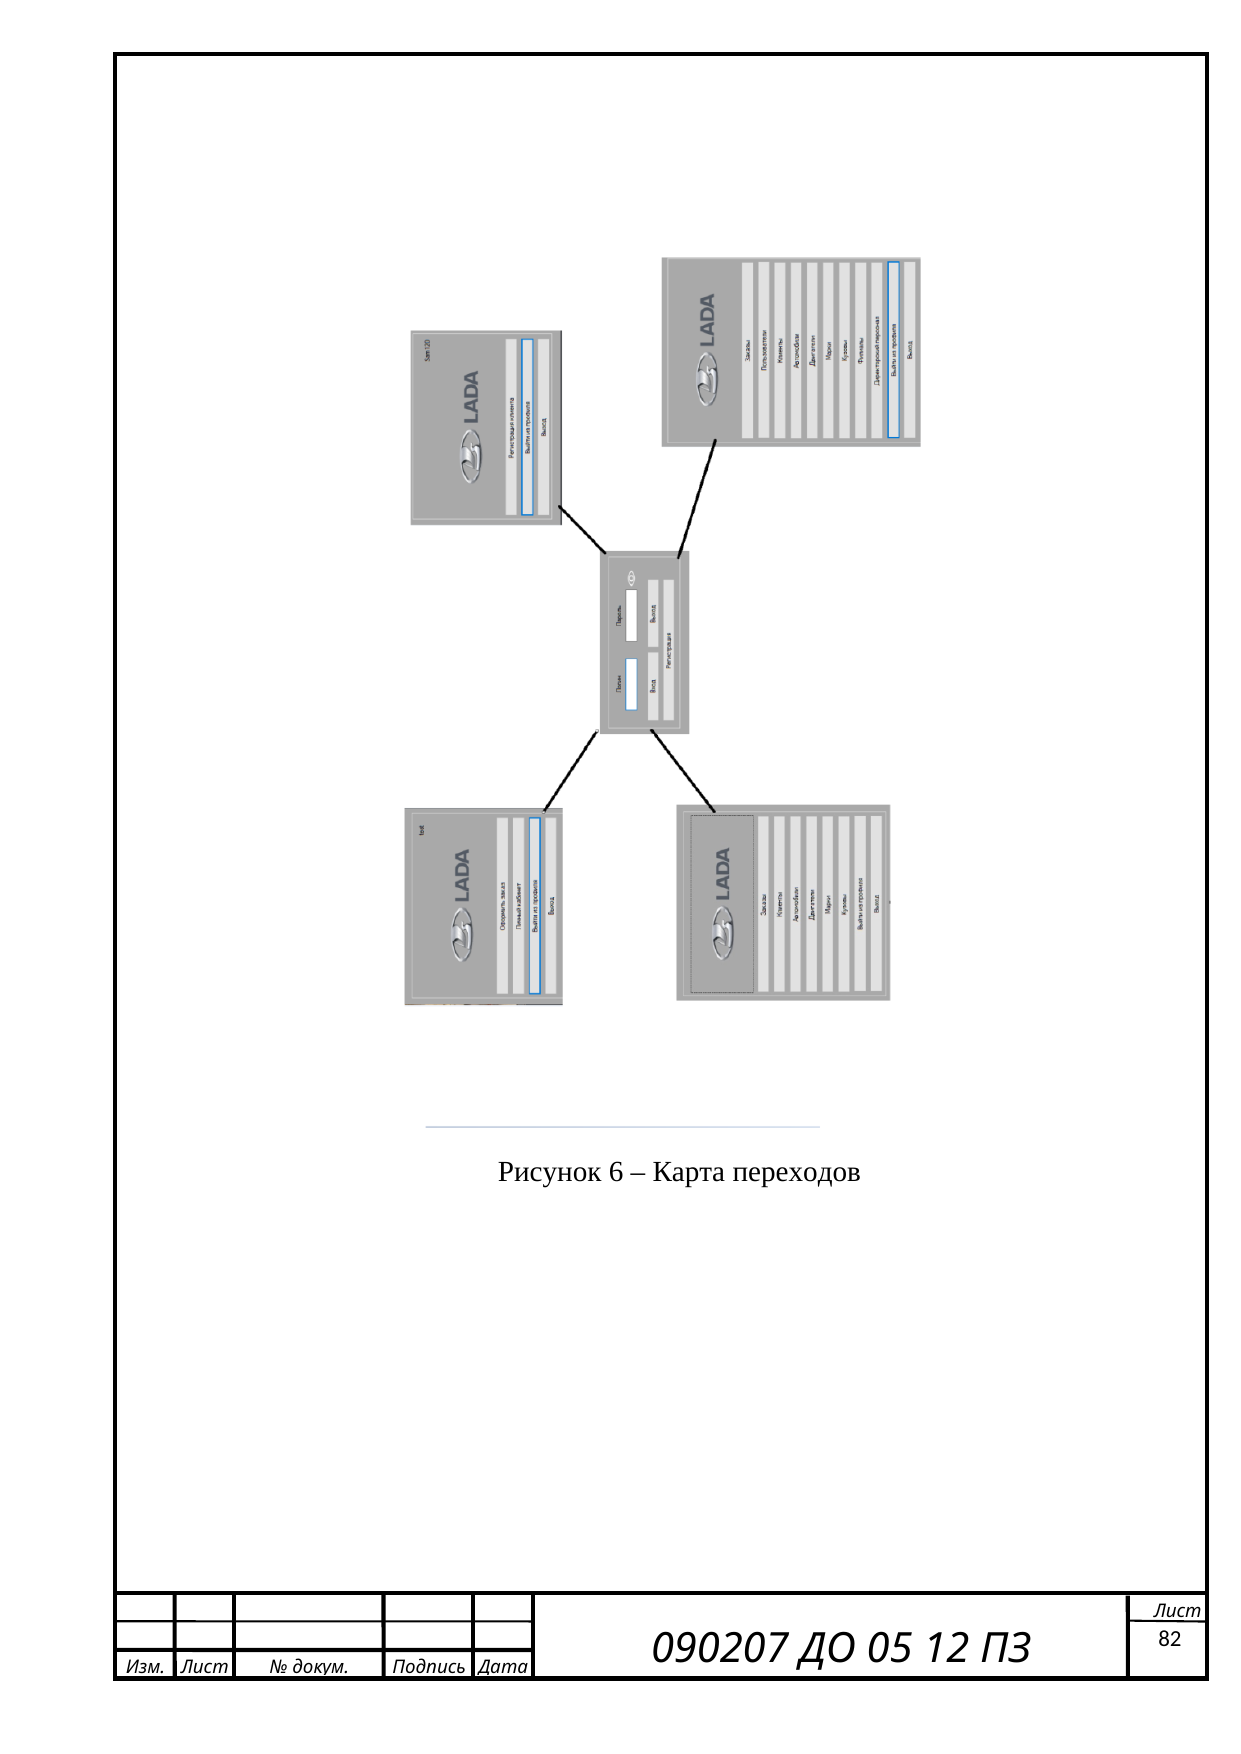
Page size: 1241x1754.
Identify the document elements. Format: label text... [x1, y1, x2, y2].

picture [339, 125, 1020, 1128]
text Рисунок 6 – Карта переходов [177, 1154, 1181, 1187]
